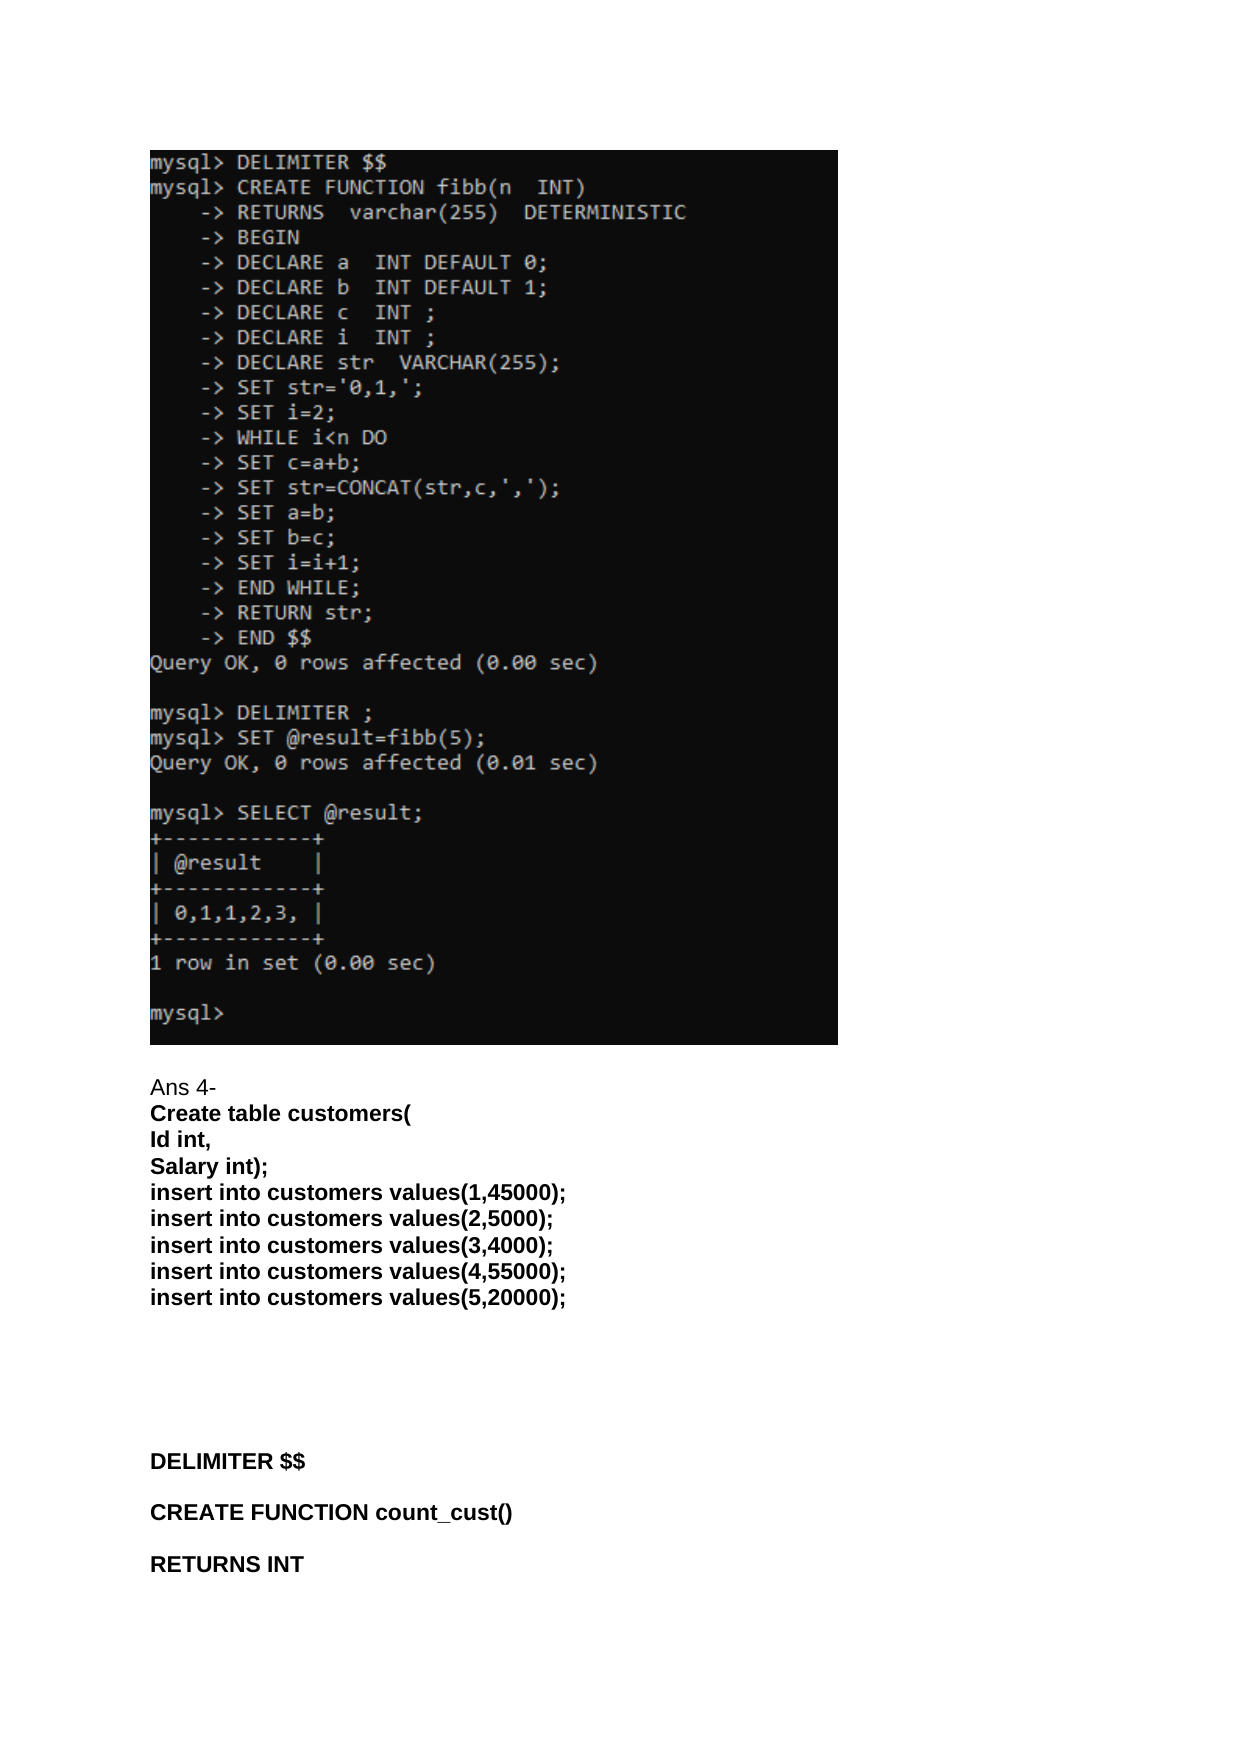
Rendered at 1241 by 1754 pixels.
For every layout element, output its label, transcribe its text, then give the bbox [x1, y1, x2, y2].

text DELIMITER $$ [150, 1448, 1090, 1474]
text Ans 4- [150, 1073, 1090, 1100]
text Id int, [150, 1126, 1090, 1153]
text insert into customers values(4,55000); [150, 1258, 1090, 1284]
text RETURNS INT [150, 1551, 1090, 1577]
text insert into customers values(1,45000); [150, 1179, 1090, 1205]
text insert into customers values(2,5000); [150, 1205, 1090, 1232]
text Salary int); [150, 1153, 1090, 1179]
picture [150, 150, 838, 1045]
text insert into customers values(3,4000); [150, 1232, 1090, 1258]
text insert into customers values(5,20000); [150, 1284, 1090, 1311]
text Create table customers( [150, 1100, 1090, 1126]
text CREATE FUNCTION count_cust() [150, 1499, 1090, 1526]
